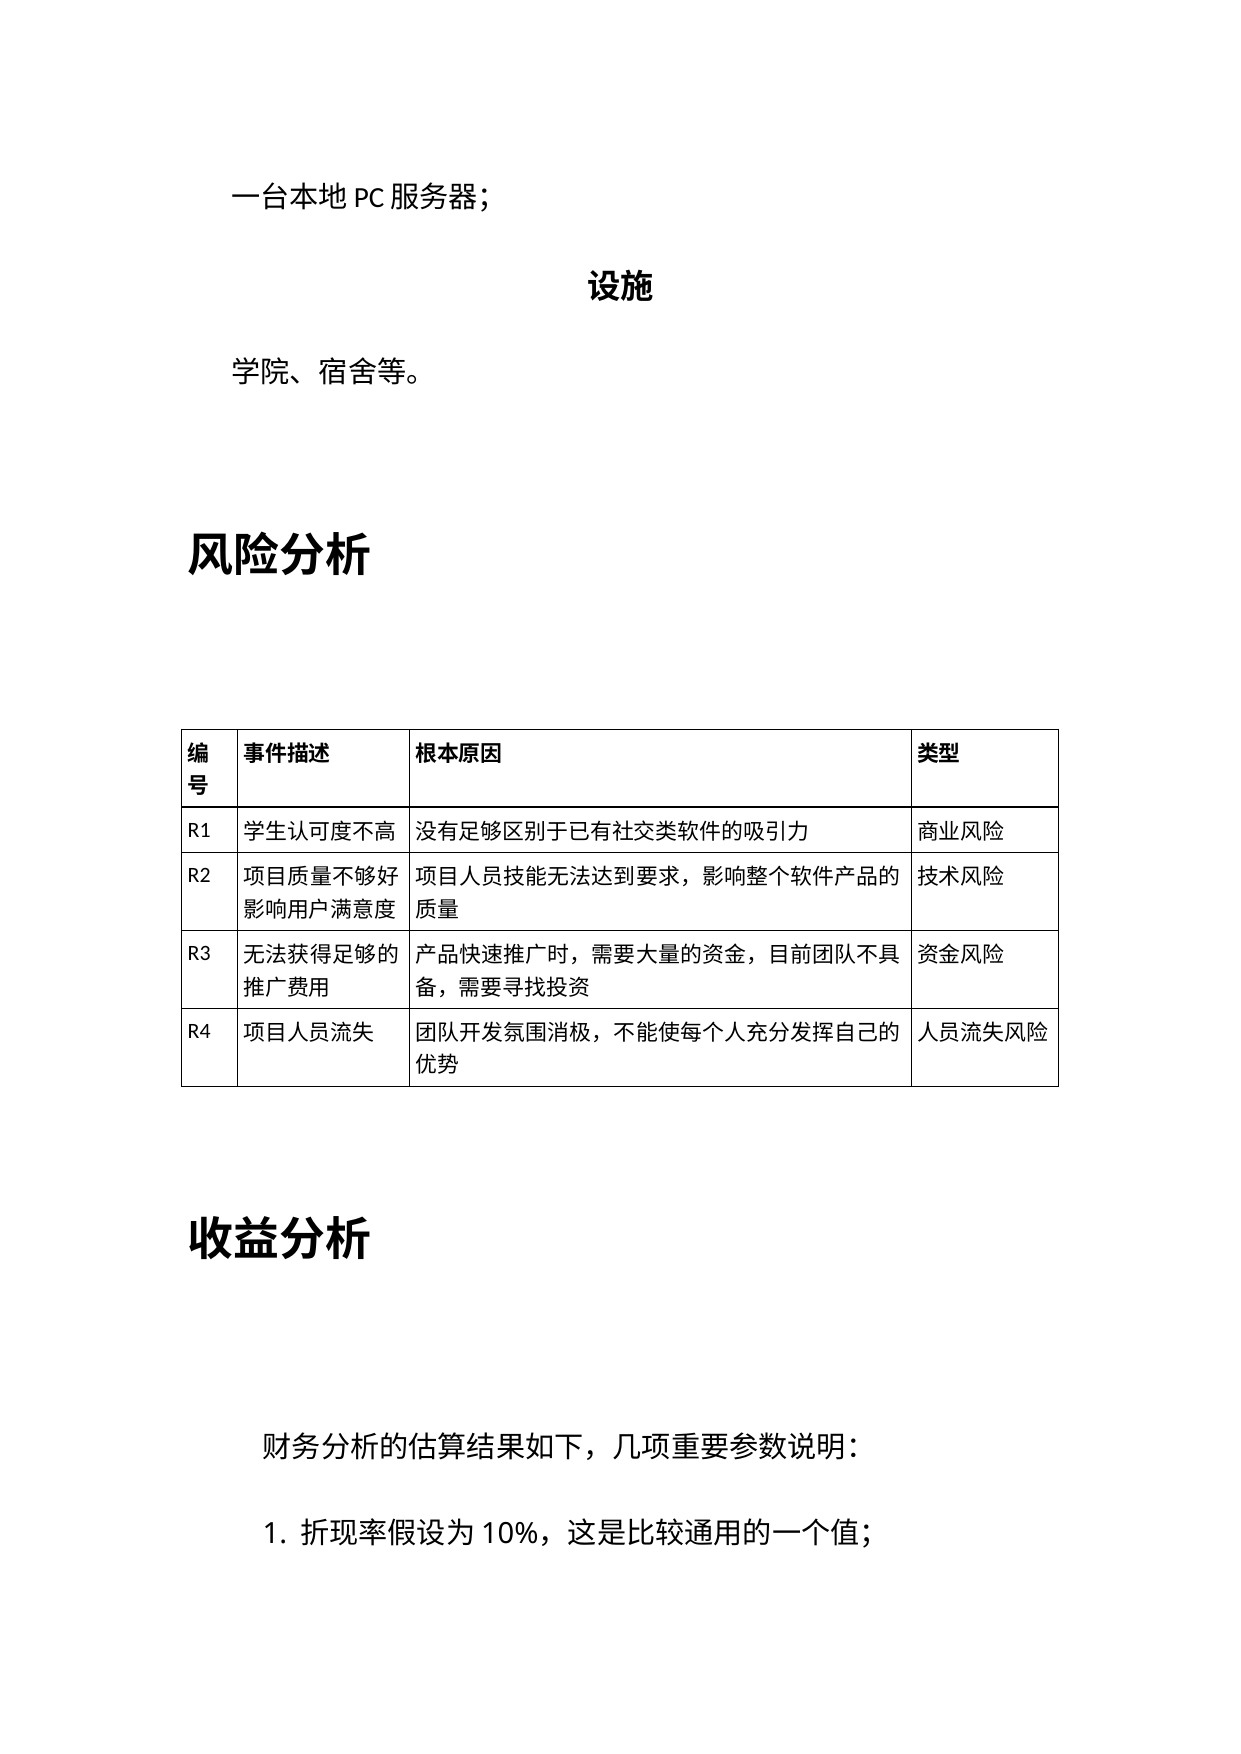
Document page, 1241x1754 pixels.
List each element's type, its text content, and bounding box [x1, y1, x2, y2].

table_cell 项目人员技能无法达到要求，影响整个软件产品的质量 [410, 853, 911, 930]
table_header 类型 [912, 730, 1058, 806]
table_cell 学生认可度不高 [238, 808, 409, 852]
table_header 编号 [182, 730, 237, 806]
table_header 根本原因 [410, 730, 911, 806]
subtitle 设施 [187, 252, 1053, 317]
table_cell 无法获得足够的推广费用 [238, 931, 409, 1008]
table_cell 没有足够区别于已有社交类软件的吸引力 [410, 808, 911, 852]
table_cell 产品快速推广时，需要大量的资金，目前团队不具备，需要寻找投资 [410, 931, 911, 1008]
table_cell 商业风险 [912, 808, 1058, 852]
subtitle 收益分析 [187, 1187, 1053, 1284]
text 财务分析的估算结果如下，几项重要参数说明： [262, 1412, 1053, 1477]
table_cell 人员流失风险 [912, 1009, 1058, 1086]
table_cell 项目质量不够好影响用户满意度 [238, 853, 409, 930]
table_cell 技术风险 [912, 853, 1058, 930]
table_header 事件描述 [238, 730, 409, 806]
table_cell 团队开发氛围消极，不能使每个人充分发挥自己的优势 [410, 1009, 911, 1086]
table_cell R3 [182, 931, 237, 1008]
table_cell R4 [182, 1009, 237, 1086]
table_cell 项目人员流失 [238, 1009, 409, 1086]
table_cell R2 [182, 853, 237, 930]
text 一台本地PC服务器； [187, 162, 1053, 227]
subtitle 风险分析 [187, 503, 1053, 601]
table_cell R1 [182, 808, 237, 852]
list 折现率假设为10%，这是比较通用的一个值； [262, 1498, 1053, 1563]
text 学院、宿舍等。 [187, 338, 1053, 403]
table_cell 资金风险 [912, 931, 1058, 1008]
